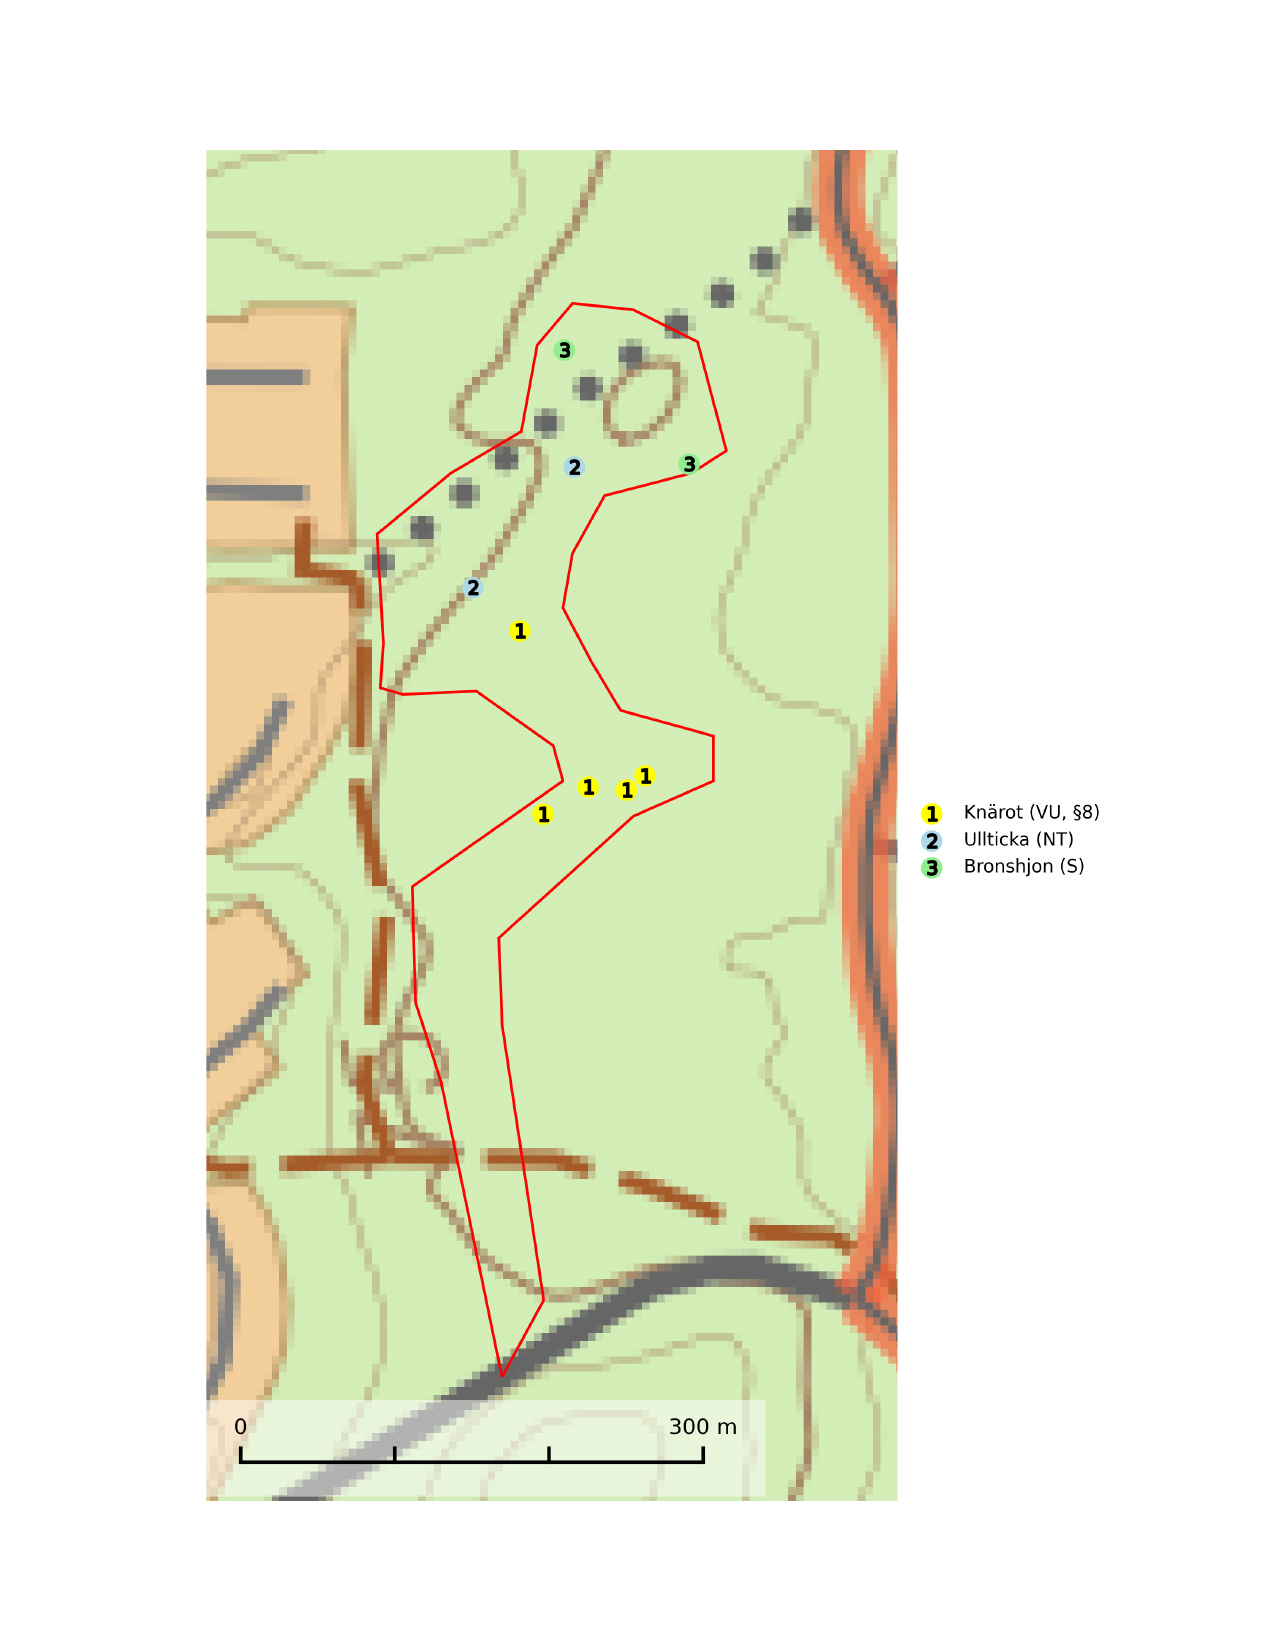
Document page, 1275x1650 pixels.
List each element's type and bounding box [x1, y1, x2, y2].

picture [206, 150, 1107, 1501]
